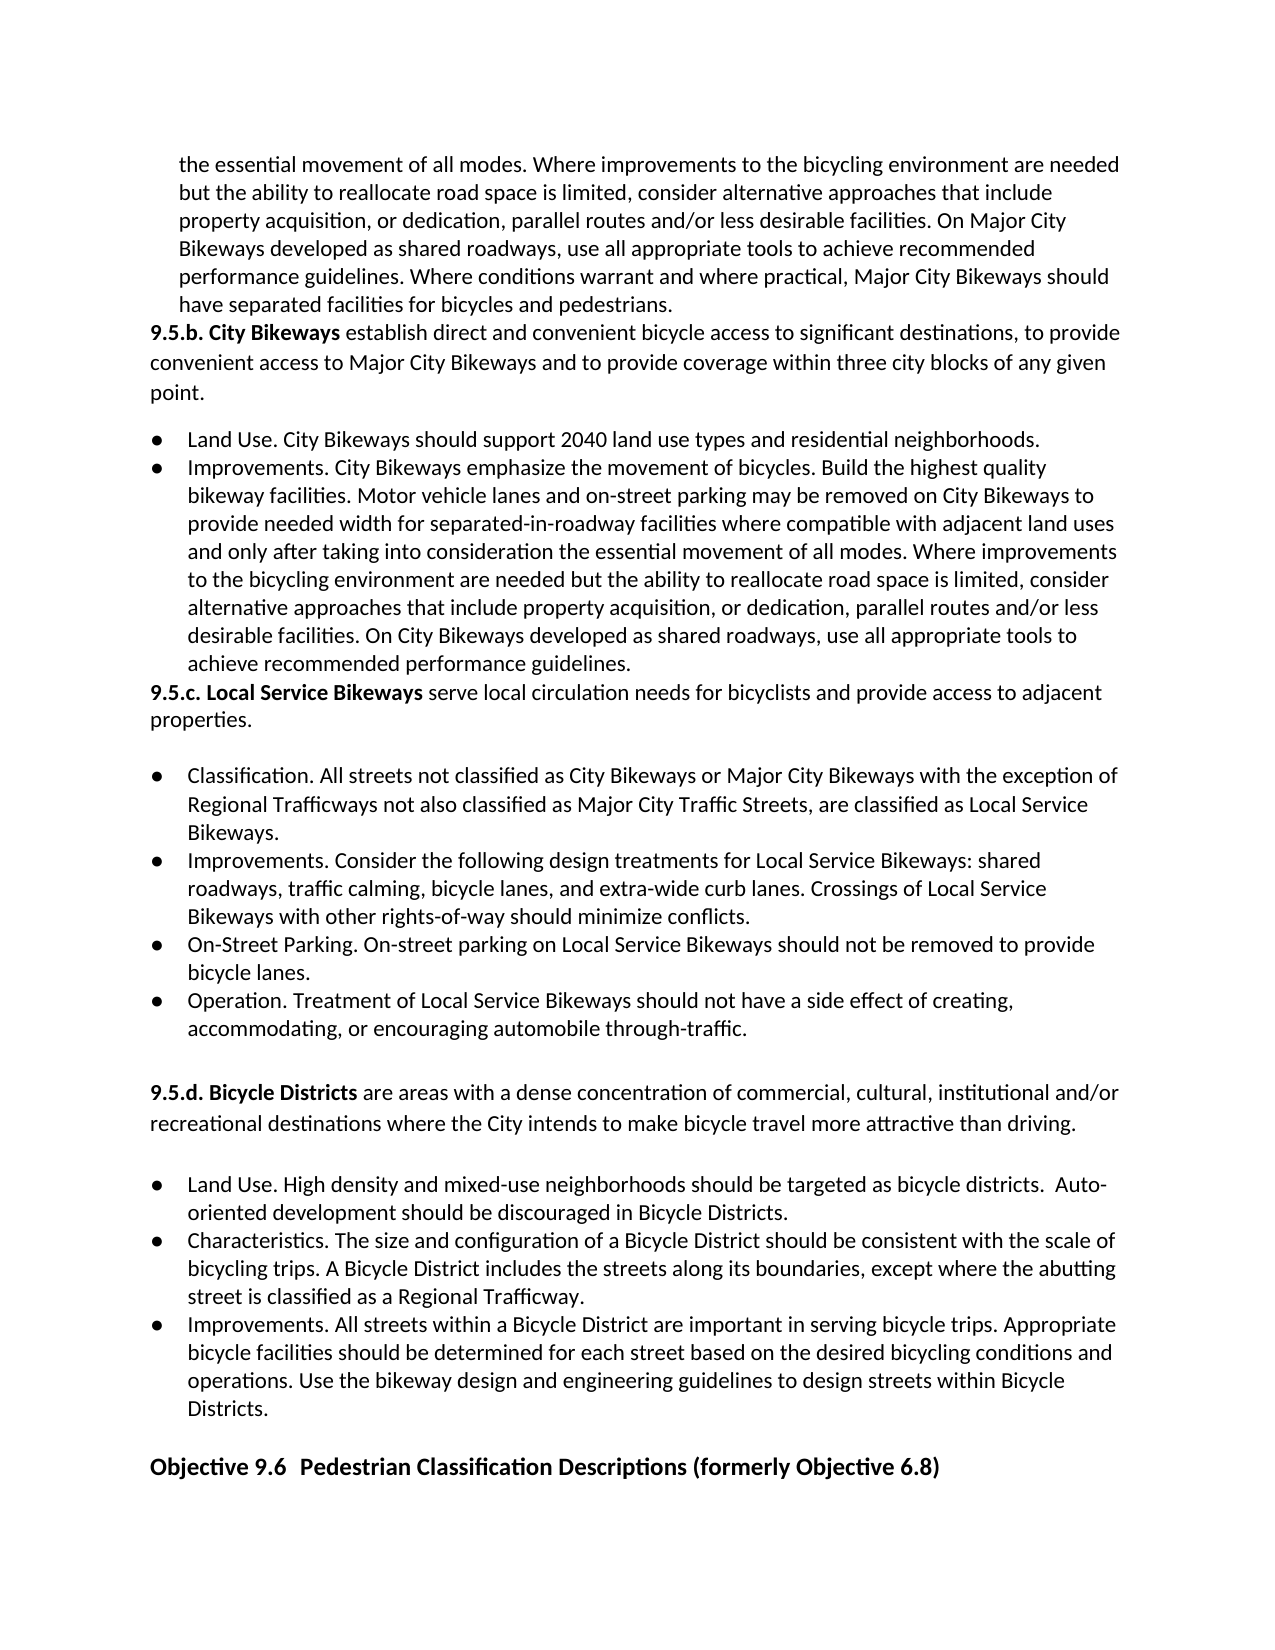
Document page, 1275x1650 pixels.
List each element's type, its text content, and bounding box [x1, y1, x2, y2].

text 9.5.b. City Bikeways establish direct and convenient bicycle access to significant destinations, to provide convenient access to Major City Bikeways and to provide coverage within three city blocks of any given point. [150, 318, 1125, 407]
list Improvements. City Bikeways emphasize the movement of bicycles. Build the highest quality bikeway facilities. Motor vehicle lanes and on-street parking may be removed on City Bikeways to provide needed width for separated-in-roadway facilities where compatible with adjacent land uses and only after taking into consideration the essential movement of all modes. Where improvements to the bicycling environment are needed but the ability to reallocate road space is limited, consider alternative approaches that include property acquisition, or dedication, parallel routes and/or less desirable facilities. On City Bikeways developed as shared roadways, use all appropriate tools to achieve recommended performance guidelines. [150, 453, 1125, 678]
list Land Use. City Bikeways should support 2040 land use types and residential neighborhoods. [150, 425, 1125, 453]
text Objective 9.6 Pedestrian Classification Descriptions (formerly Objective 6.8) [150, 1451, 1125, 1481]
list On-Street Parking. On-street parking on Local Service Bikeways should not be removed to provide bicycle lanes. [150, 930, 1125, 986]
list Improvements. Consider the following design treatments for Local Service Bikeways: shared roadways, traffic calming, bicycle lanes, and extra-wide curb lanes. Crossings of Local Service Bikeways with other rights-of-way should minimize conflicts. [150, 846, 1125, 930]
text 9.5.d. Bicycle Districts are areas with a dense concentration of commercial, cultural, institutional and/or recreational destinations where the City intends to make bicycle travel more attractive than driving. [150, 1078, 1125, 1137]
list Operation. Treatment of Local Service Bikeways should not have a side effect of creating, accommodating, or encouraging automobile through-traffic. [150, 986, 1125, 1042]
text 9.5.c. Local Service Bikeways serve local circulation needs for bicyclists and provide access to adjacent properties. [150, 678, 1125, 734]
list Improvements. All streets within a Bicycle District are important in serving bicycle trips. Appropriate bicycle facilities should be determined for each street based on the desired bicycling conditions and operations. Use the bikeway design and engineering guidelines to design streets within Bicycle Districts. [150, 1311, 1125, 1423]
list Characteristics. The size and configuration of a Bicycle District should be consistent with the scale of bicycling trips. A Bicycle District includes the streets along its boundaries, except where the abutting street is classified as a Regional Trafficway. [150, 1226, 1125, 1311]
list Land Use. High density and mixed-use neighborhoods should be targeted as bicycle districts. Auto-oriented development should be discouraged in Bicycle Districts. [150, 1170, 1125, 1226]
list Classification. All streets not classified as City Bikeways or Major City Bikeways with the exception of Regional Trafficways not also classified as Major City Traffic Streets, are classified as Local Service Bikeways. [150, 762, 1125, 846]
